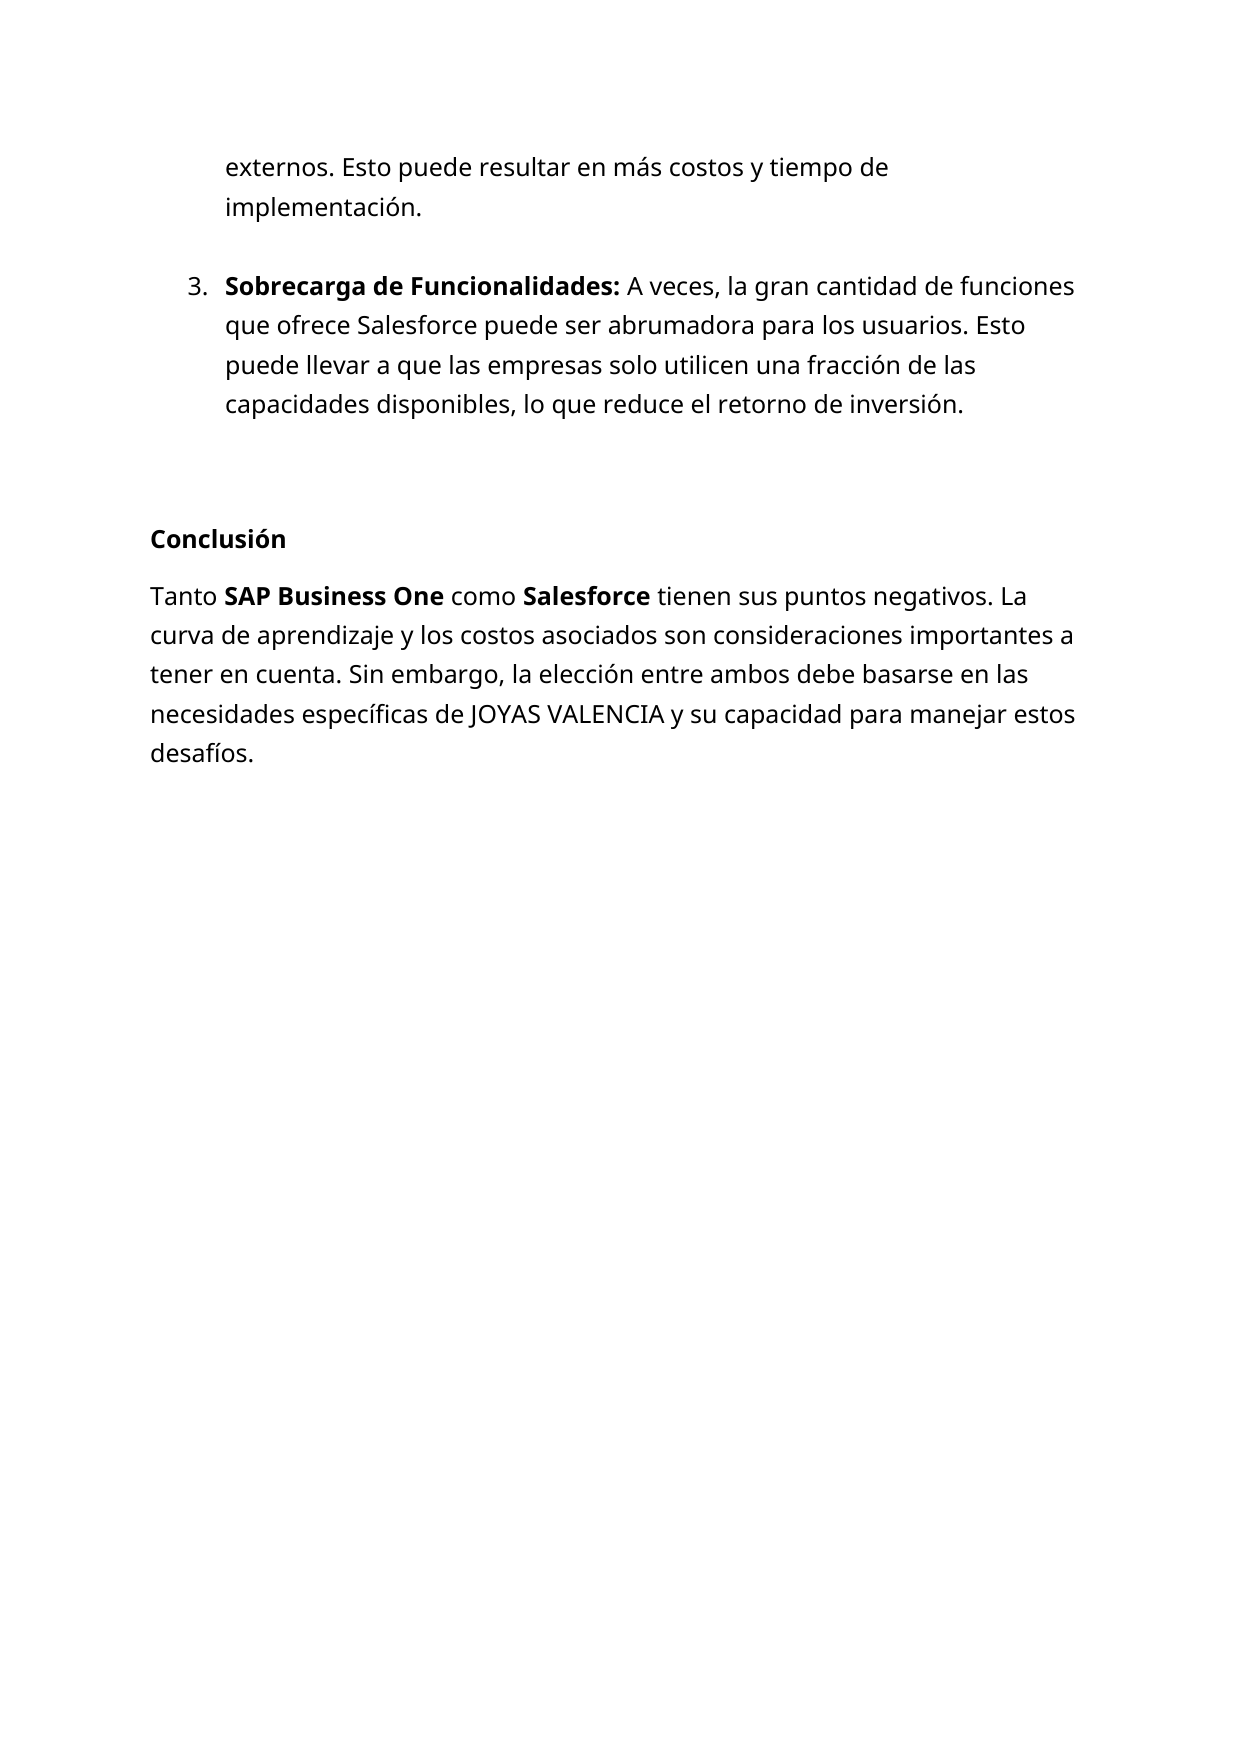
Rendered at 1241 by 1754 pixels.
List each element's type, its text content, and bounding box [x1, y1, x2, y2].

text Conclusión [150, 522, 1090, 556]
text Tanto SAP Business One como Salesforce tienen sus puntos negativos. La curva de aprendizaje y los costos asociados son consideraciones importantes a tener en cuenta. Sin embargo, la elección entre ambos debe basarse en las necesidades específicas de JOYAS VALENCIA y su capacidad para manejar estos desafíos. [150, 578, 1090, 770]
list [187, 150, 1090, 223]
list Sobrecarga de Funcionalidades: A veces, la gran cantidad de funciones que ofrece Salesforce puede ser abrumadora para los usuarios. Esto puede llevar a que las empresas solo utilicen una fracción de las capacidades disponibles, lo que reduce el retorno de inversión. [187, 268, 1090, 421]
